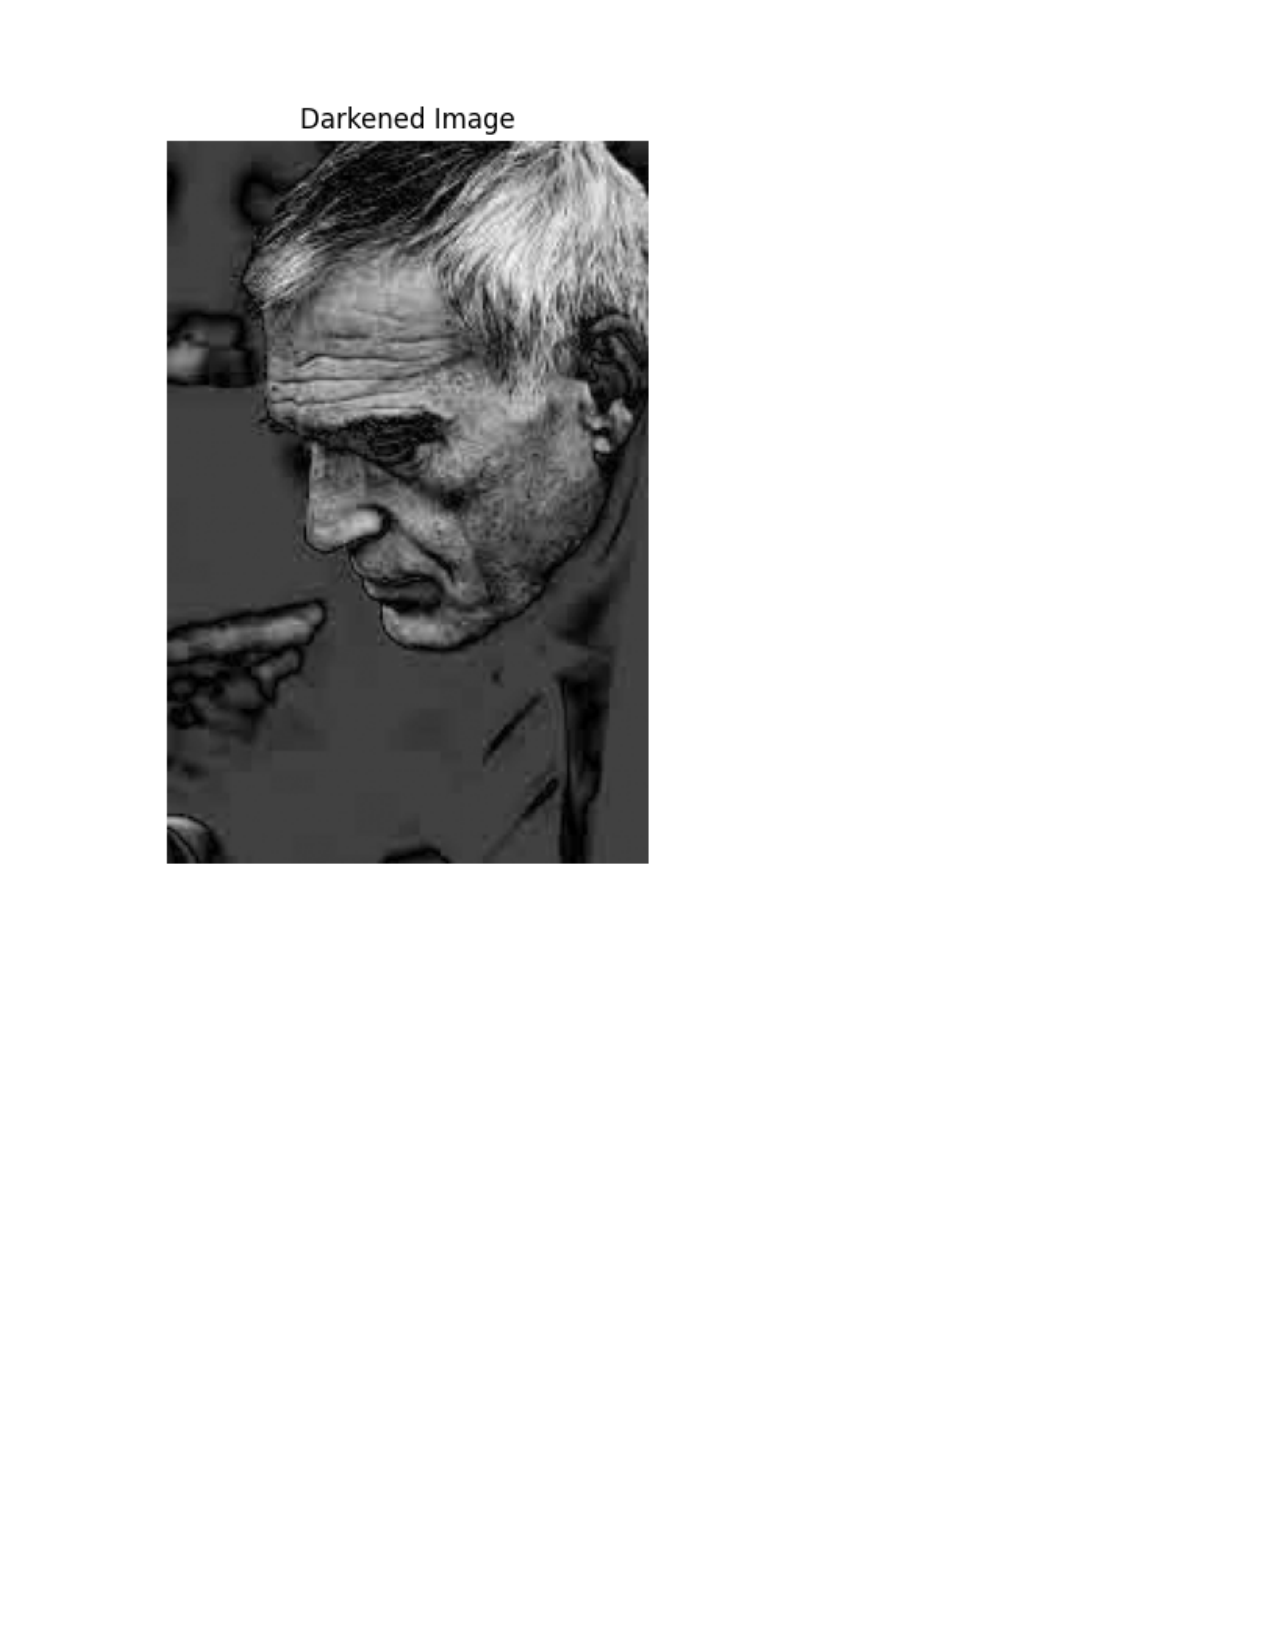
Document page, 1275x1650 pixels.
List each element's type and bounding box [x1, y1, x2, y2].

picture [150, 88, 713, 889]
